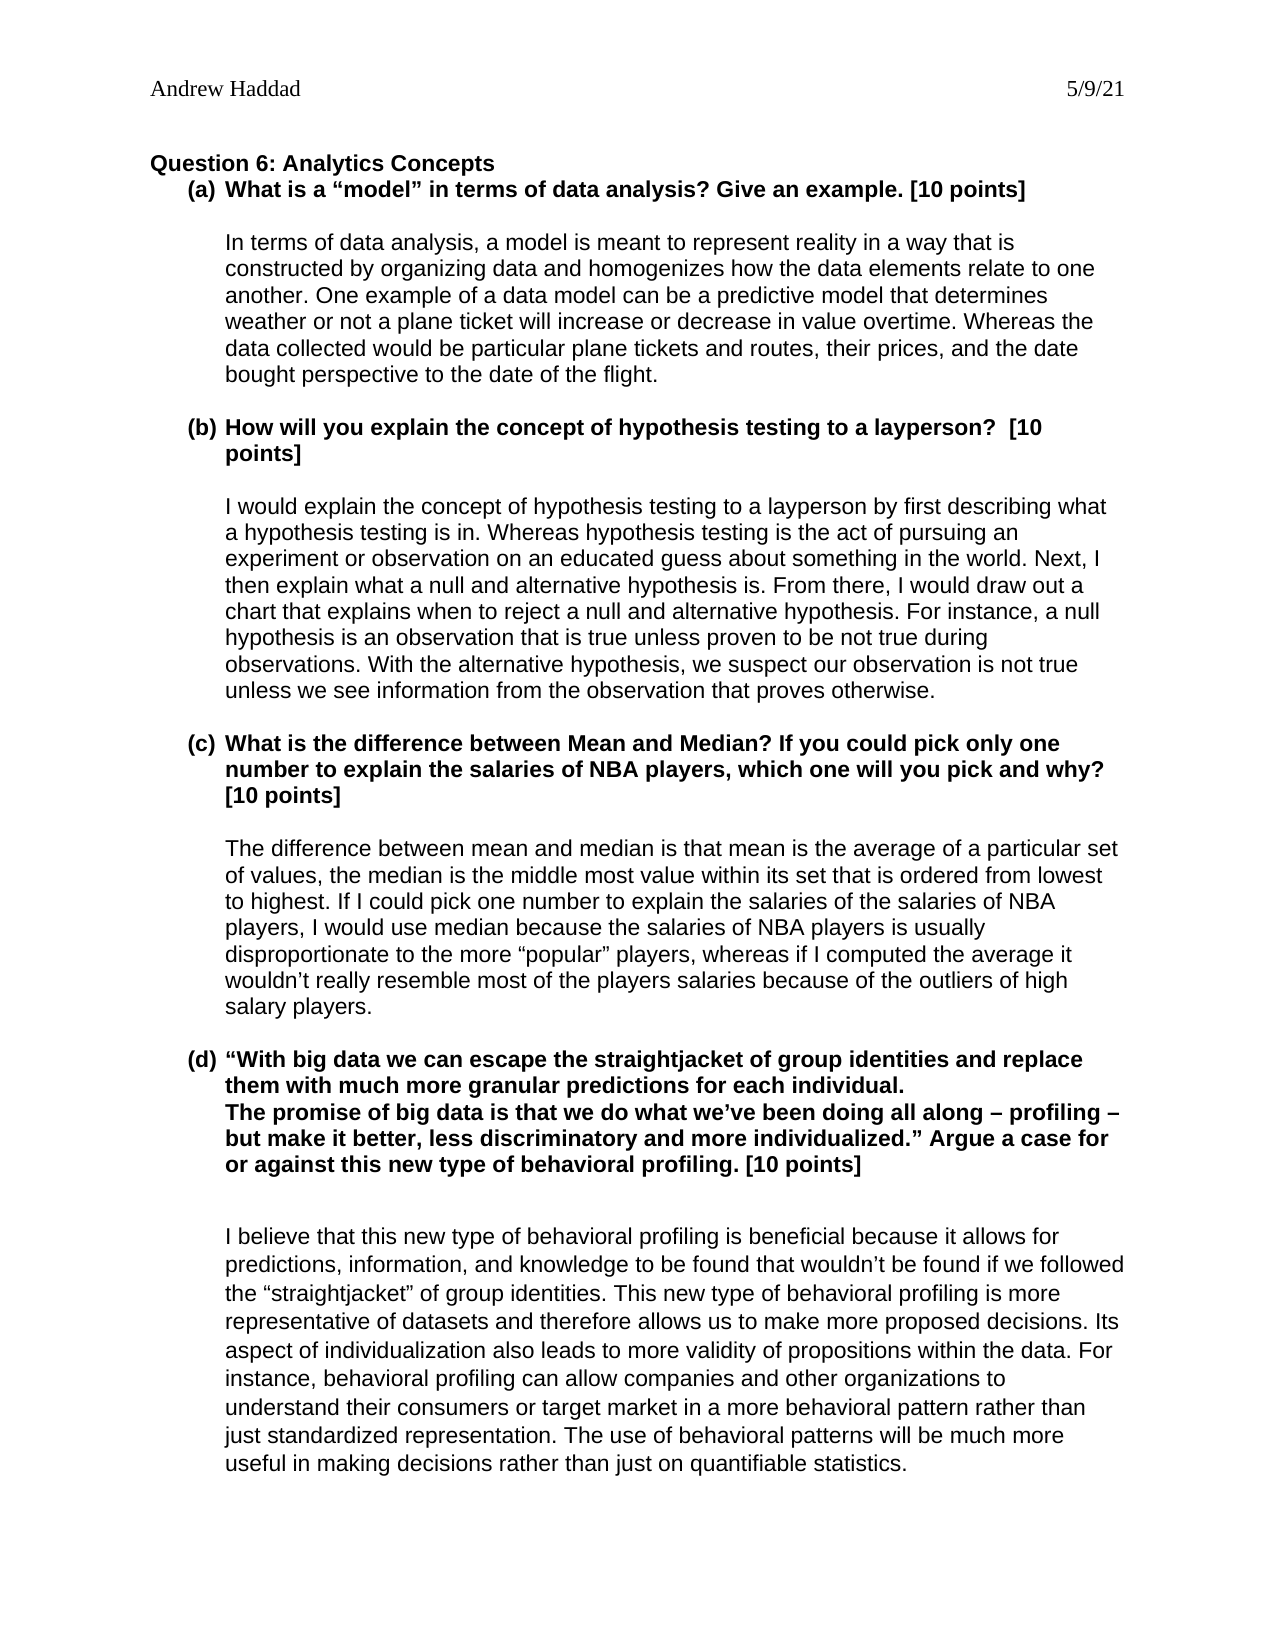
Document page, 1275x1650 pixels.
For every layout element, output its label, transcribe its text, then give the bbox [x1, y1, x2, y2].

text Question 6: Analytics Concepts [150, 150, 1125, 176]
list What is the difference between Mean and Median? If you could pick only one number to explain the salaries of NBA players, which one will you pick and why? [10 points] [187, 730, 1125, 809]
list How will you explain the concept of hypothesis testing to a layperson? [10 points] [187, 413, 1125, 466]
list “With big data we can escape the straightjacket of group identities and replace them with much more granular predictions for each individual. The promise of big data is that we do what we’ve been doing all along – profiling – but make it better, less discriminatory and more individualized.” Argue a case for or against this new type of behavioral profiling. [10 points] [187, 1046, 1125, 1178]
text The difference between mean and median is that mean is the average of a particular set of values, the median is the middle most value within its set that is ordered from lowest to highest. If I could pick one number to explain the salaries of the salaries of NBA players, I would use median because the salaries of NBA players is usually disproportionate to the more “popular” players, whereas if I computed the average it wouldn’t really resemble most of the players salaries because of the outliers of high salary players. [225, 835, 1125, 1020]
text I believe that this new type of behavioral profiling is beneficial because it allows for predictions, information, and knowledge to be found that wouldn’t be found if we followed the “straightjacket” of group identities. This new type of behavioral profiling is more representative of datasets and therefore allows us to make more proposed decisions. Its aspect of individualization also leads to more validity of propositions within the data. For instance, behavioral profiling can allow companies and other organizations to understand their consumers or target market in a more behavioral pattern rather than just standardized representation. The use of behavioral patterns will be much more useful in making decisions rather than just on quantifiable statistics. [225, 1223, 1125, 1477]
text In terms of data analysis, a model is meant to represent reality in a way that is constructed by organizing data and homogenizes how the data elements relate to one another. One example of a data model can be a predictive model that determines weather or not a plane ticket will increase or decrease in value overtime. Whereas the data collected would be particular plane tickets and routes, their prices, and the date bought perspective to the date of the flight. [225, 229, 1125, 387]
text I would explain the concept of hypothesis testing to a layperson by first describing what a hypothesis testing is in. Whereas hypothesis testing is the act of pursuing an experiment or observation on an educated guess about something in the world. Next, I then explain what a null and alternative hypothesis is. From there, I would draw out a chart that explains when to reject a null and alternative hypothesis. For instance, a null hypothesis is an observation that is true unless proven to be not true during observations. With the alternative hypothesis, we suspect our observation is not true unless we see information from the observation that proves otherwise. [225, 493, 1125, 703]
list What is a “model” in terms of data analysis? Give an example. [10 points] [187, 176, 1125, 203]
